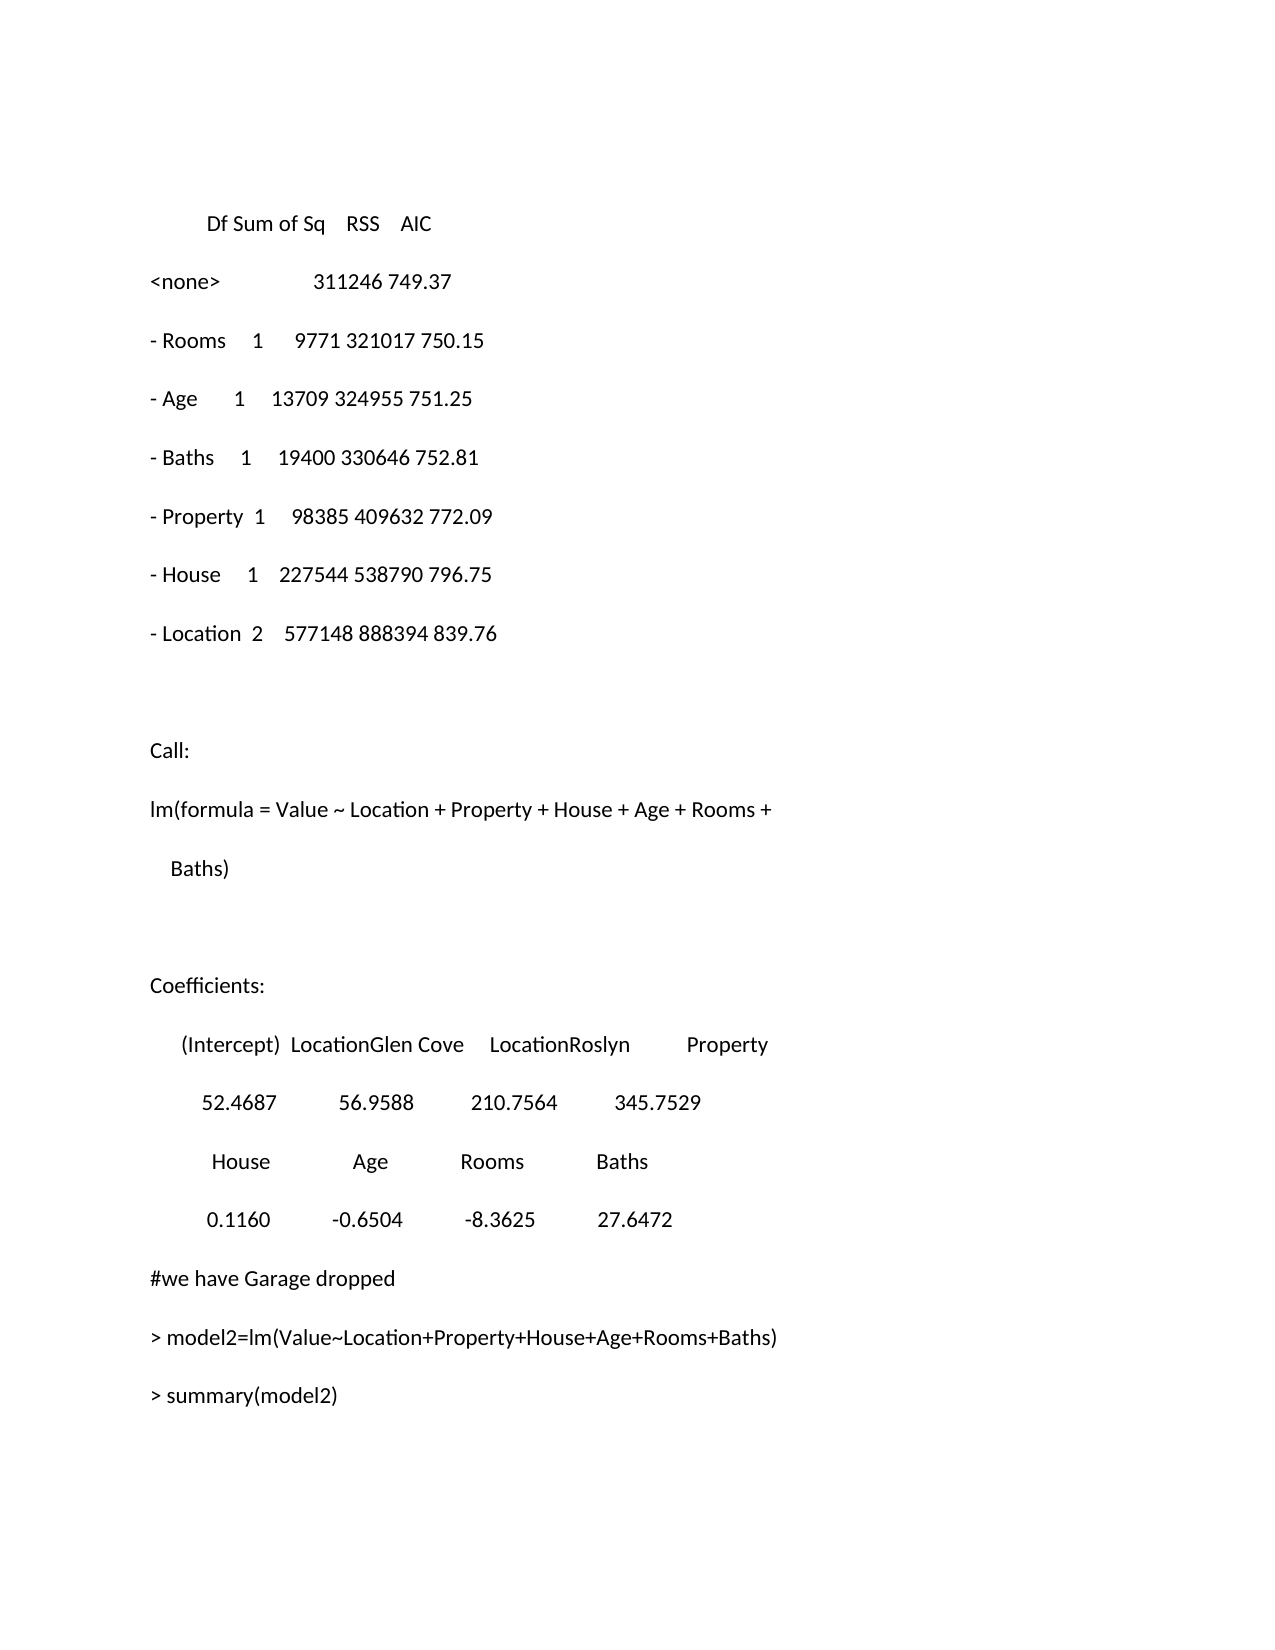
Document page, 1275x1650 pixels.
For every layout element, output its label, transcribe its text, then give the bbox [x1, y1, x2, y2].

text 0.1160 -0.6504 -8.3625 27.6472 [150, 1206, 1125, 1234]
text > summary(model2) [150, 1382, 1125, 1409]
text - Age 1 13709 324955 751.25 [150, 384, 1125, 413]
text #we have Garage dropped [150, 1264, 1125, 1292]
text - Baths 1 19400 330646 752.81 [150, 443, 1125, 471]
text Df Sum of Sq RSS AIC [150, 209, 1125, 237]
text > model2=lm(Value~Location+Property+House+Age+Rooms+Baths) [150, 1323, 1125, 1351]
text <none> 311246 749.37 [150, 267, 1125, 295]
text Coefficients: [150, 971, 1125, 999]
text - Rooms 1 9771 321017 750.15 [150, 326, 1125, 354]
text House Age Rooms Baths [150, 1147, 1125, 1175]
text 52.4687 56.9588 210.7564 345.7529 [150, 1088, 1125, 1116]
text - Property 1 98385 409632 772.09 [150, 502, 1125, 530]
text lm(formula = Value ~ Location + Property + House + Age + Rooms + [150, 795, 1125, 823]
text - House 1 227544 538790 796.75 [150, 561, 1125, 588]
text - Location 2 577148 888394 839.76 [150, 619, 1125, 647]
text Call: [150, 736, 1125, 764]
text Baths) [150, 854, 1125, 882]
text (Intercept) LocationGlen Cove LocationRoslyn Property [150, 1030, 1125, 1058]
